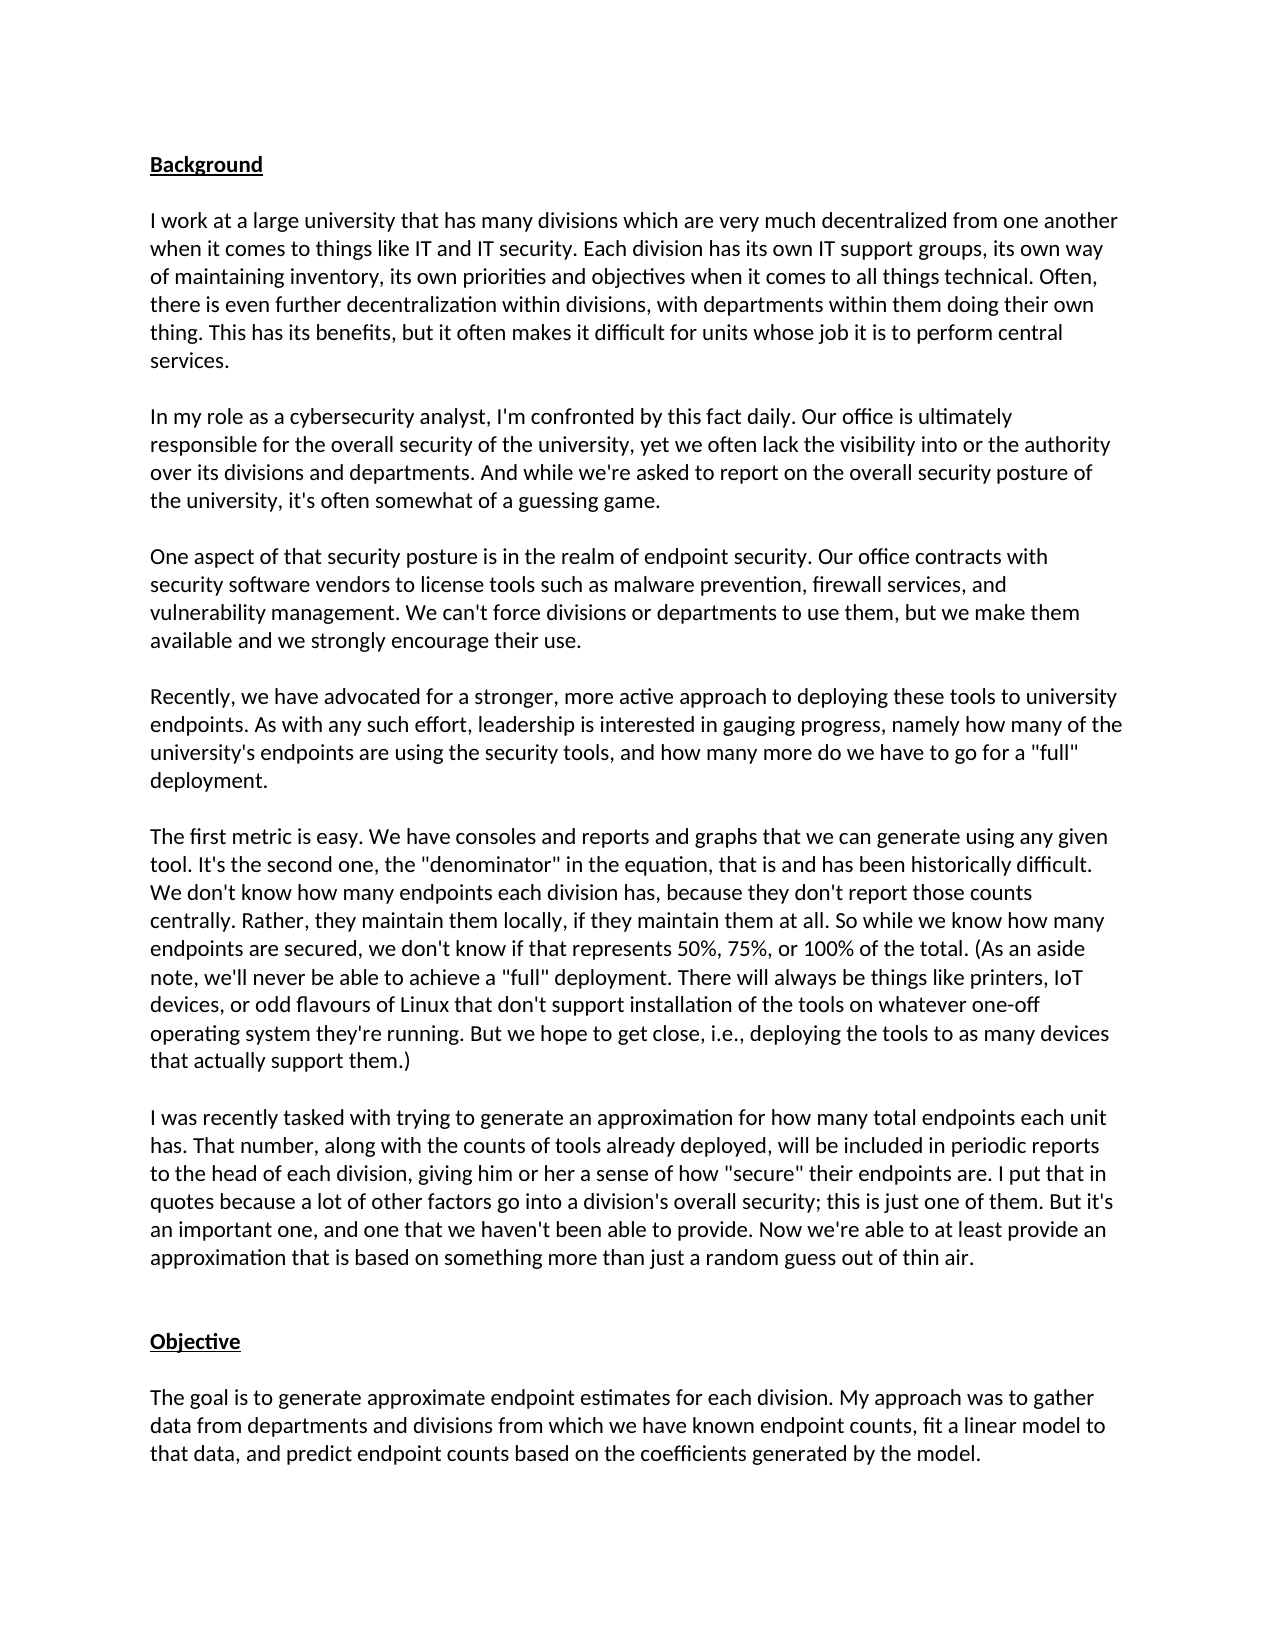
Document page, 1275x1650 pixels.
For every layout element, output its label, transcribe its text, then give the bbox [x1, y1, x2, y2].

text Recently, we have advocated for a stronger, more active approach to deploying these tools to university endpoints. As with any such effort, leadership is interested in gauging progress, namely how many of the university's endpoints are using the security tools, and how many more do we have to go for a "full" deployment. [150, 682, 1125, 794]
text The first metric is easy. We have consoles and reports and graphs that we can generate using any given tool. It's the second one, the "denominator" in the equation, that is and has been historically difficult. We don't know how many endpoints each division has, because they don't report those counts centrally. Rather, they maintain them locally, if they maintain them at all. So while we know how many endpoints are secured, we don't know if that represents 50%, 75%, or 100% of the total. (As an aside note, we'll never be able to achieve a "full" deployment. There will always be things like printers, IoT devices, or odd flavours of Linux that don't support installation of the tools on whatever one-off operating system they're running. But we hope to get close, i.e., deploying the tools to as many devices that actually support them.) [150, 822, 1125, 1075]
text The goal is to generate approximate endpoint estimates for each division. My approach was to gather data from departments and divisions from which we have known endpoint counts, fit a linear model to that data, and predict endpoint counts based on the coefficients generated by the model. [150, 1383, 1125, 1467]
text Background [150, 150, 1125, 178]
text Objective [150, 1327, 1125, 1355]
text One aspect of that security posture is in the realm of endpoint security. Our office contracts with security software vendors to license tools such as malware prevention, firewall services, and vulnerability management. We can't force divisions or departments to use them, but we make them available and we strongly encourage their use. [150, 542, 1125, 654]
text I work at a large university that has many divisions which are very much decentralized from one another when it comes to things like IT and IT security. Each division has its own IT support groups, its own way of maintaining inventory, its own priorities and objectives when it comes to all things technical. Often, there is even further decentralization within divisions, with departments within them doing their own thing. This has its benefits, but it often makes it difficult for units whose job it is to perform central services. [150, 206, 1125, 374]
text In my role as a cybersecurity analyst, I'm confronted by this fact daily. Our office is ultimately responsible for the overall security of the university, yet we often lack the visibility into or the authority over its divisions and departments. And while we're asked to report on the overall security posture of the university, it's often somewhat of a guessing game. [150, 402, 1125, 514]
text I was recently tasked with trying to generate an approximation for how many total endpoints each unit has. That number, along with the counts of tools already deployed, will be included in periodic reports to the head of each division, giving him or her a sense of how "secure" their endpoints are. I put that in quotes because a lot of other factors go into a division's overall security; this is just one of them. But it's an important one, and one that we haven't been able to provide. Now we're able to at least provide an approximation that is based on something more than just a random guess out of thin air. [150, 1103, 1125, 1271]
